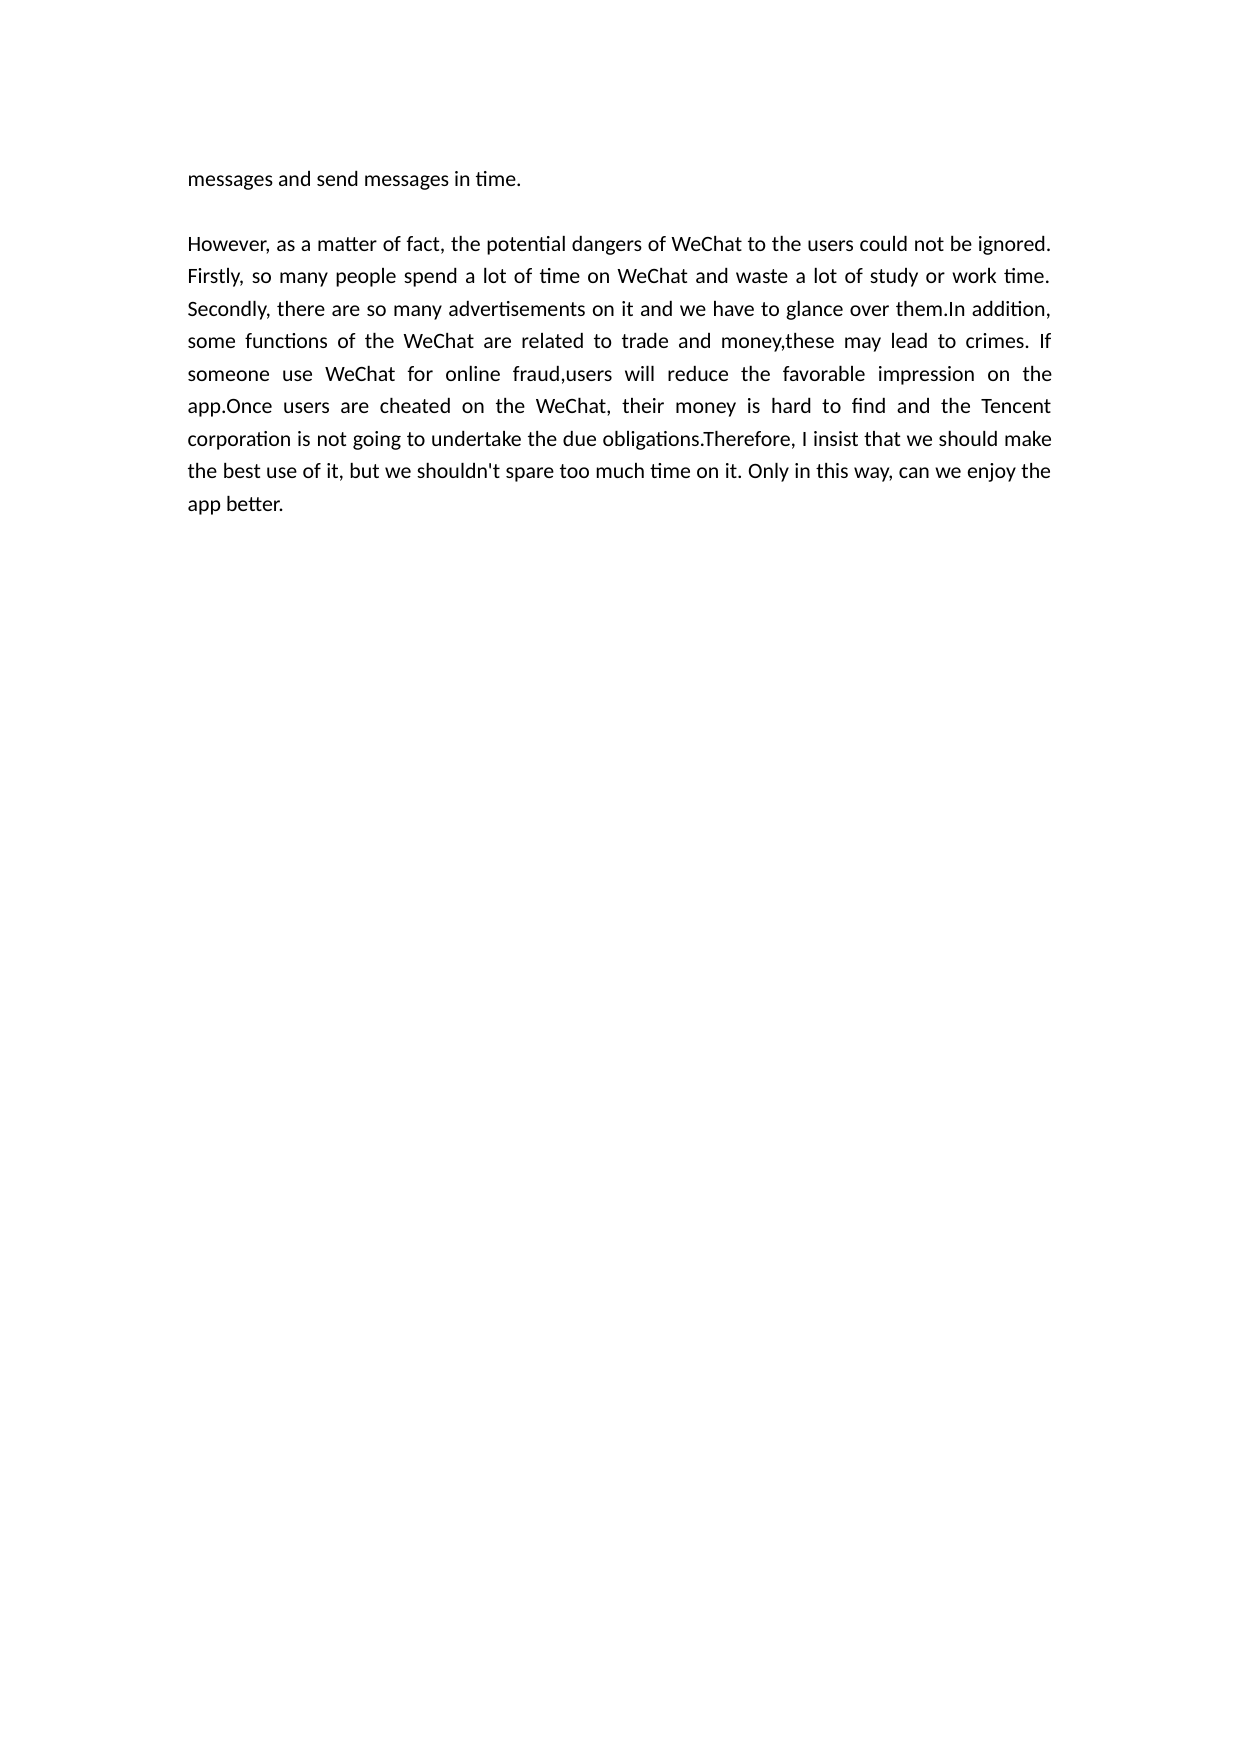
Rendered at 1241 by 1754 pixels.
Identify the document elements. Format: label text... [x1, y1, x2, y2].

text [187, 162, 1053, 194]
text However, as a matter of fact, the potential dangers of WeChat to the users could not be ignored. Firstly, so many people spend a lot of time on WeChat and waste a lot of study or work time. Secondly, there are so many advertisements on it and we have to glance over them.In addition, some functions of the WeChat are related to trade and money,these may lead to crimes. If someone use WeChat for online fraud,users will reduce the favorable impression on the app.Once users are cheated on the WeChat, their money is hard to find and the Tencent corporation is not going to undertake the due obligations.Therefore, I insist that we should make the best use of it, but we shouldn't spare too much time on it. Only in this way, can we enjoy the app better. [187, 227, 1053, 519]
